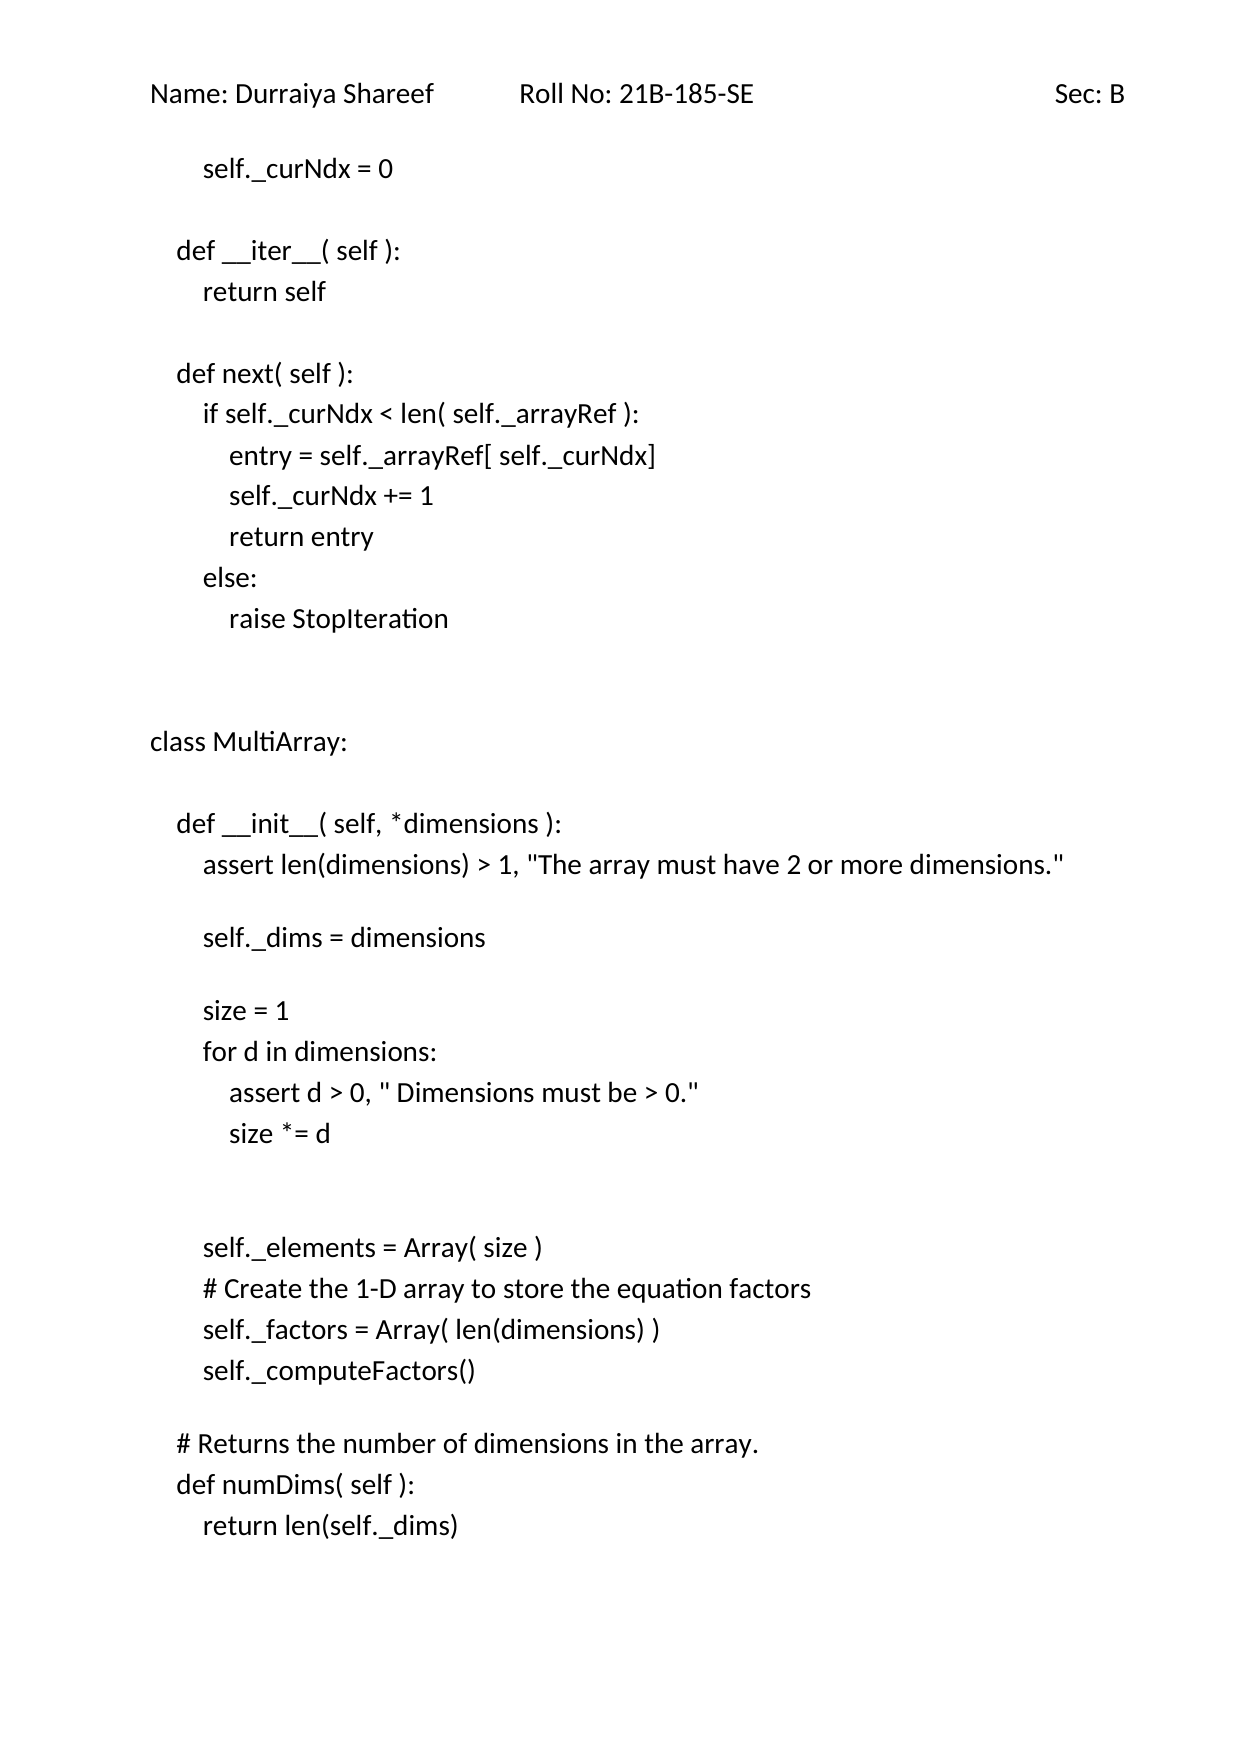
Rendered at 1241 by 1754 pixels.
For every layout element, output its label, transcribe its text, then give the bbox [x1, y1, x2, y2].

text return self [150, 273, 1090, 308]
text # Create the 1-D array to store the equation factors [150, 1270, 1090, 1306]
text self._dims = dimensions [150, 919, 1090, 955]
text return len(self._dims) [150, 1507, 1090, 1542]
text self._curNdx = 0 [150, 150, 1090, 186]
text # Returns the number of dimensions in the array. [150, 1425, 1090, 1461]
text self._factors = Array( len(dimensions) ) [150, 1311, 1090, 1347]
text raise StopIteration [150, 600, 1090, 636]
text if self._curNdx < len( self._arrayRef ): [150, 396, 1090, 431]
text assert len(dimensions) > 1, "The array must have 2 or more dimensions." [150, 846, 1090, 882]
text self._computeFactors() [150, 1352, 1090, 1387]
text assert d > 0, " Dimensions must be > 0." [150, 1074, 1090, 1110]
text size = 1 [150, 992, 1090, 1028]
text self._curNdx += 1 [150, 477, 1090, 513]
text def __init__( self, *dimensions ): [150, 805, 1090, 841]
text for d in dimensions: [150, 1033, 1090, 1069]
text def __iter__( self ): [150, 232, 1090, 267]
text self._elements = Array( size ) [150, 1229, 1090, 1265]
text class MultiArray: [150, 723, 1090, 759]
text size *= d [150, 1115, 1090, 1151]
text return entry [150, 518, 1090, 554]
text def next( self ): [150, 355, 1090, 390]
text else: [150, 559, 1090, 595]
text entry = self._arrayRef[ self._curNdx] [150, 437, 1090, 472]
text def numDims( self ): [150, 1466, 1090, 1502]
